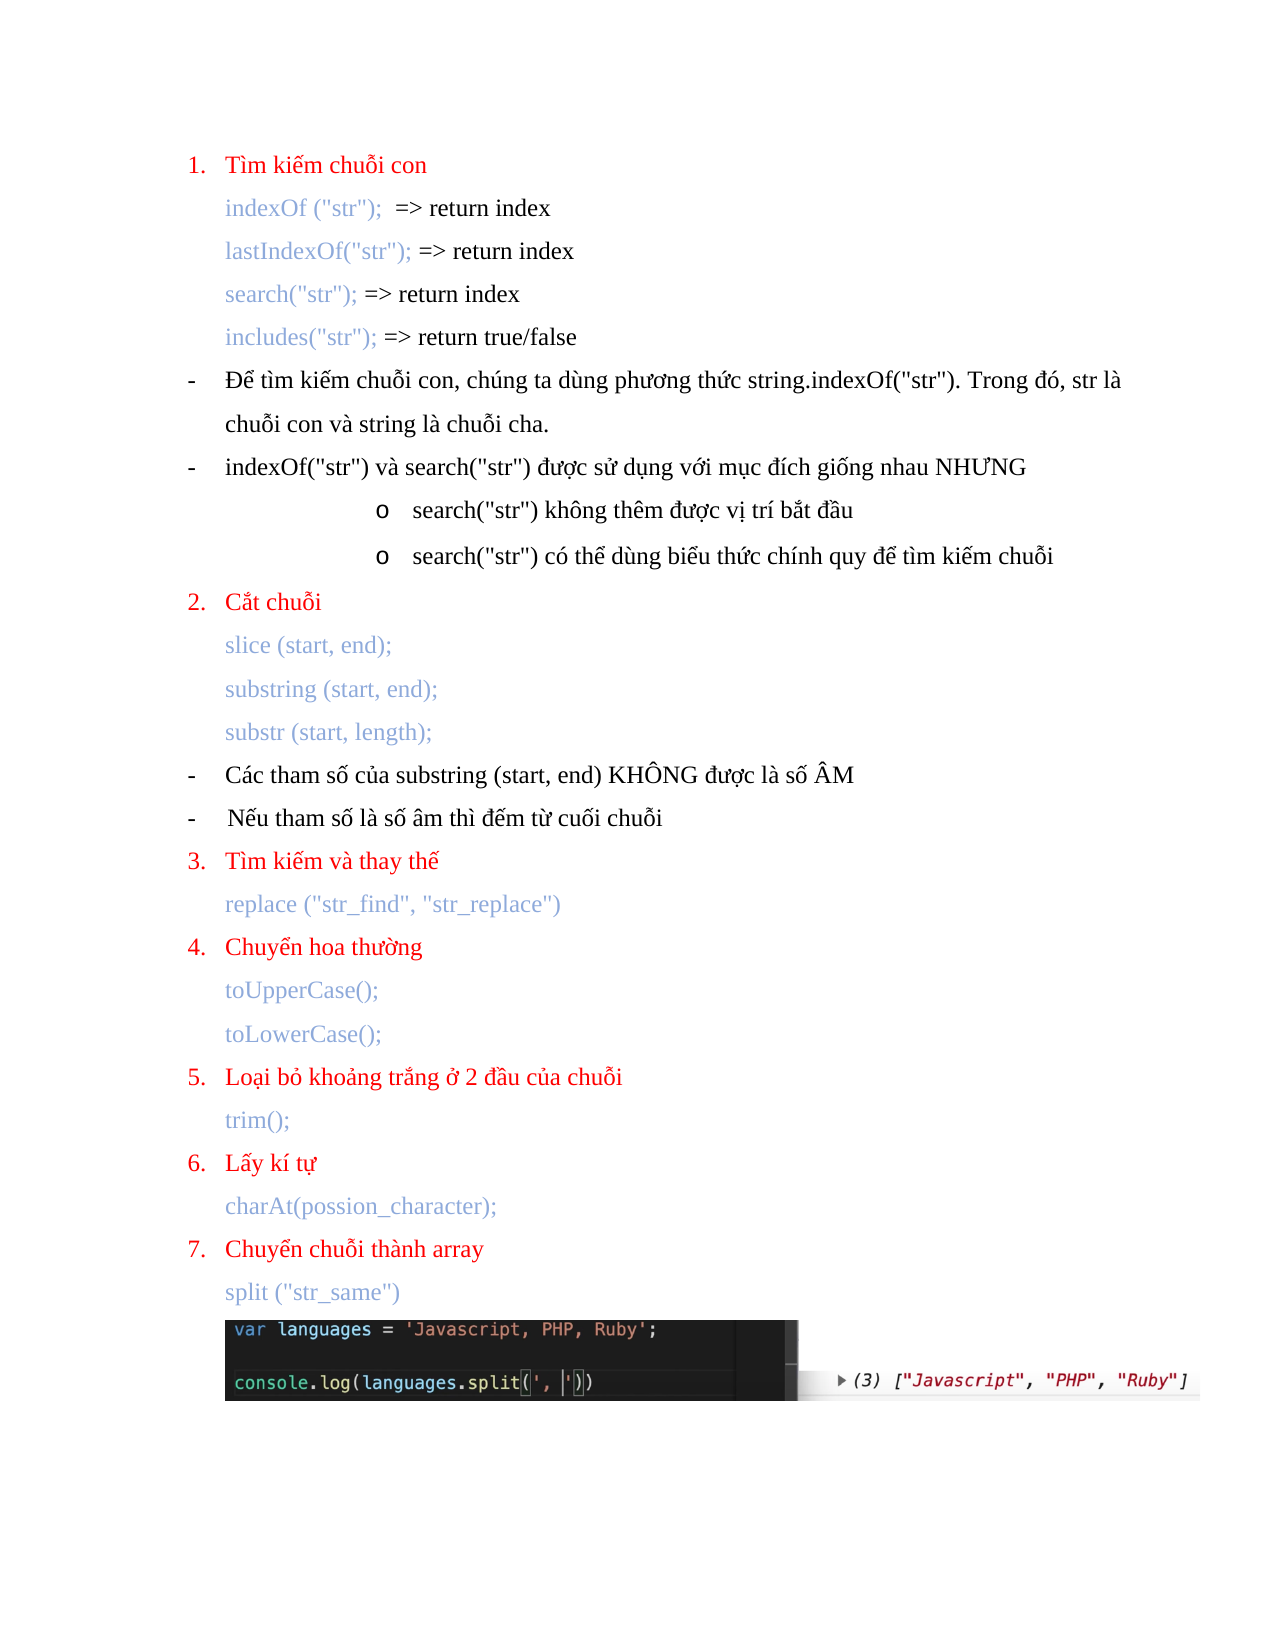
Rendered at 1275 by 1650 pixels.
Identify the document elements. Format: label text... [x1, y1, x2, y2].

list lastIndexOf("str"); => return index [225, 236, 1125, 265]
text substring (start, end); [225, 674, 1125, 702]
list Chuyển hoa thường [187, 932, 1125, 961]
text - Nếu tham số là số âm thì đếm từ cuối chuỗi [150, 803, 1125, 832]
list toLowerCase(); [225, 1019, 1125, 1047]
text - indexOf("str") và search("str") được sử dụng với mục đích giống nhau NHƯNG [150, 452, 1125, 481]
list Cắt chuỗi [187, 587, 1125, 616]
list indexOf ("str"); => return index [225, 193, 1125, 222]
text substr (start, length); [225, 717, 1125, 746]
list Tìm kiếm và thay thế [187, 846, 1125, 875]
list Lấy kí tự [187, 1148, 1125, 1177]
list includes("str"); => return true/false [225, 322, 1125, 351]
text slice (start, end); [225, 631, 1125, 659]
list search("str") không thêm được vị trí bắt đầu [375, 495, 1125, 526]
list search("str") có thể dùng biểu thức chính quy để tìm kiếm chuỗi [375, 541, 1125, 572]
list charAt(possion_character); [225, 1191, 1125, 1220]
list Tìm kiếm chuỗi con [187, 150, 1125, 179]
list Để tìm kiếm chuỗi con, chúng ta dùng phương thức string.indexOf("str"). Trong đó, str là chuỗi con và string là chuỗi cha. [187, 366, 1125, 437]
list Loại bỏ khoảng trắng ở 2 đầu của chuỗi [187, 1062, 1125, 1091]
text - Các tham số của substring (start, end) KHÔNG được là số ÂM [150, 760, 1125, 789]
list toUpperCase(); [225, 976, 1125, 1004]
list search("str"); => return index [225, 279, 1125, 308]
list Chuyển chuỗi thành array [187, 1234, 1125, 1263]
picture [225, 1320, 1200, 1401]
list split ("str_same") [225, 1277, 1125, 1306]
list trim(); [225, 1105, 1125, 1134]
list replace ("str_find", "str_replace") [225, 889, 1125, 918]
